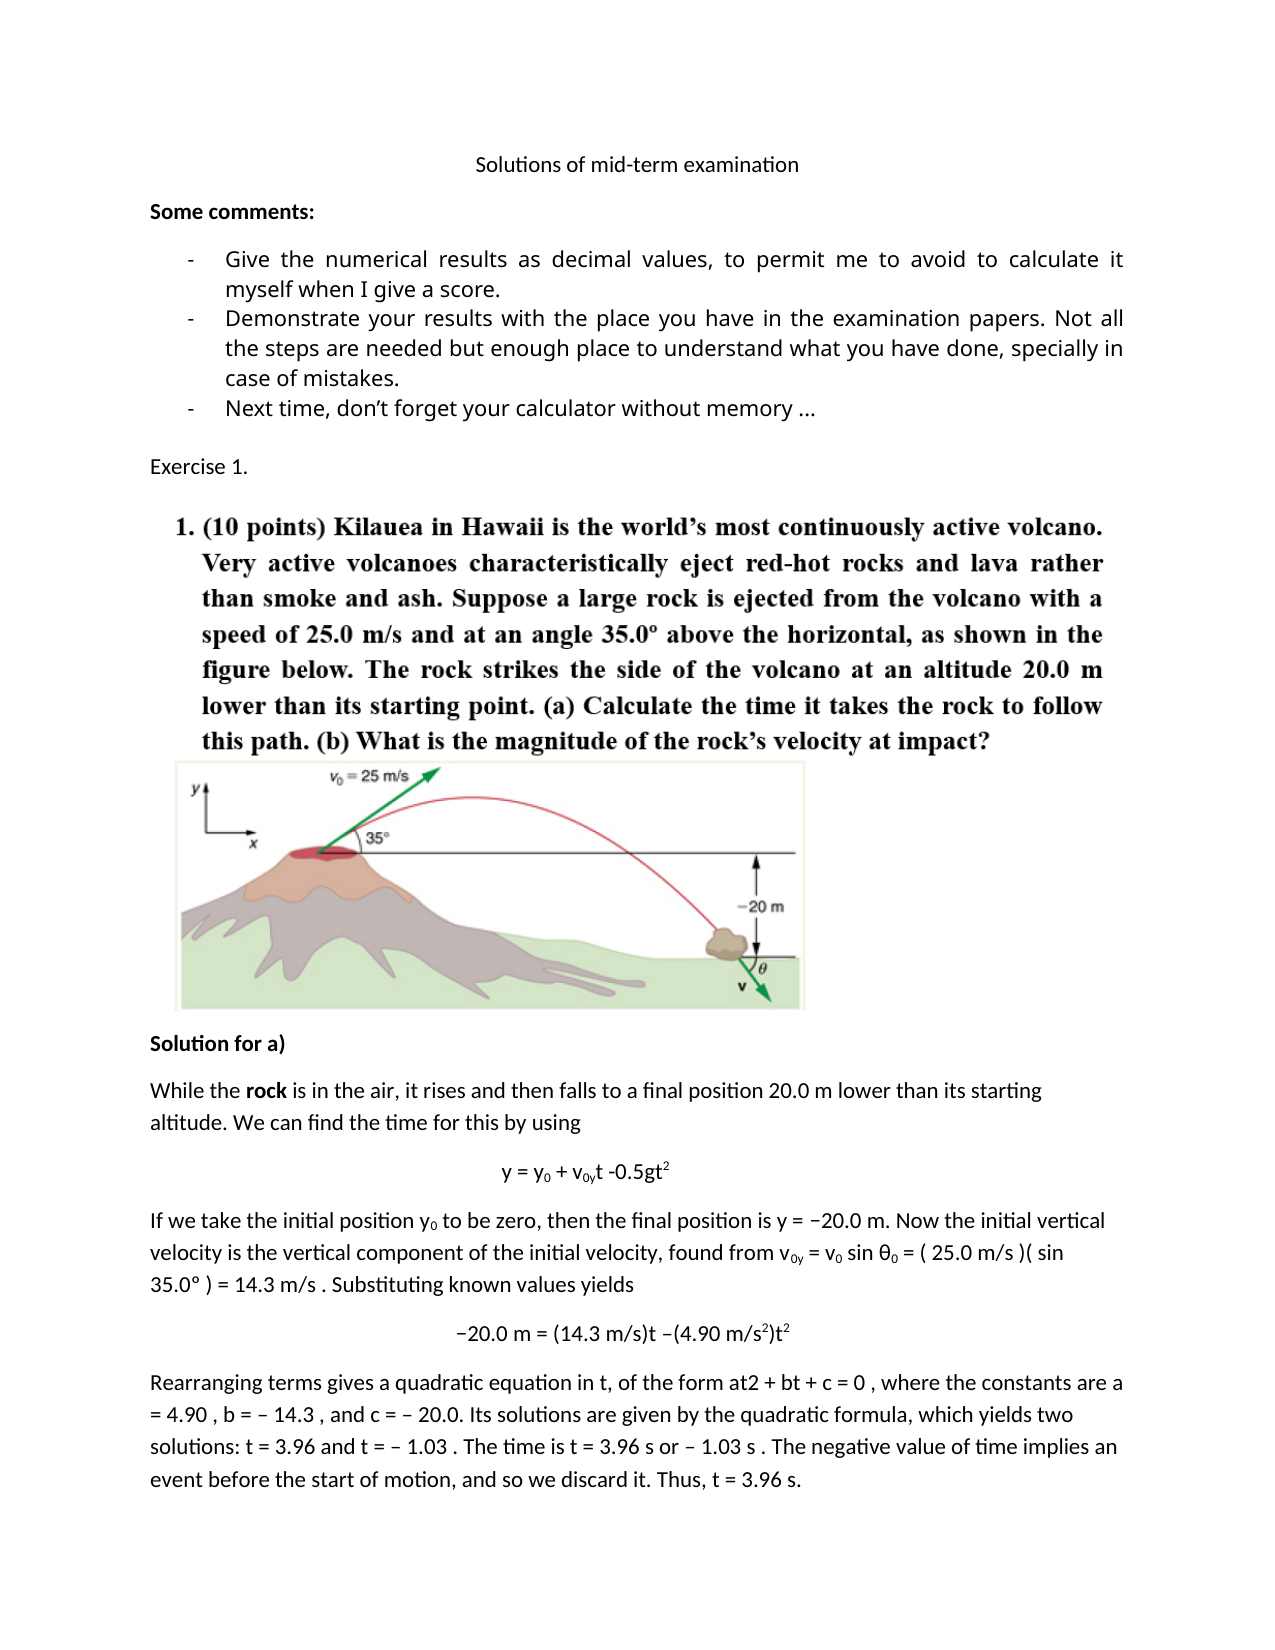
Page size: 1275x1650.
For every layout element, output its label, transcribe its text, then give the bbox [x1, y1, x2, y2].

text −20.0 m = (14.3 m/s)t –(4.90 m/s2)t2 [249, 1319, 1125, 1347]
text Some comments: [150, 197, 1125, 225]
list Demonstrate your results with the place you have in the examination papers. Not all the steps are needed but enough place to understand what you have done, specially in case of mistakes. [187, 303, 1125, 393]
list Give the numerical results as decimal values, to permit me to avoid to calculate it myself when I give a score. [187, 244, 1125, 303]
text Solution for a) [150, 1029, 1125, 1057]
text Solutions of mid-term examination [150, 150, 1125, 178]
list Next time, don’t forget your calculator without memory ... [187, 393, 1125, 422]
picture [150, 499, 1125, 1011]
text Rearranging terms gives a quadratic equation in t, of the form at2 + bt + c = 0 , where the constants are a = 4.90 , b = – 14.3 , and c = – 20.0. Its solutions are given by the quadratic formula, which yields two solutions: t = 3.96 and t = – 1.03 . The time is t = 3.96 s or – 1.03 s . The negative value of time implies an event before the start of motion, and so we discard it. Thus, t = 3.96 s. [150, 1368, 1125, 1493]
text y = y0 + v0yt -0.5gt2 [249, 1157, 1125, 1185]
text If we take the initial position y0 to be zero, then the final position is y = −20.0 m. Now the initial vertical velocity is the vertical component of the initial velocity, found from v0y = v0 sin θ0 = ( 25.0 m/s )( sin 35.0º ) = 14.3 m/s . Substituting known values yields [150, 1206, 1125, 1298]
text Exercise 1. [150, 452, 1125, 480]
text While the rock is in the air, it rises and then falls to a final position 20.0 m lower than its starting altitude. We can find the time for this by using [150, 1076, 1125, 1136]
